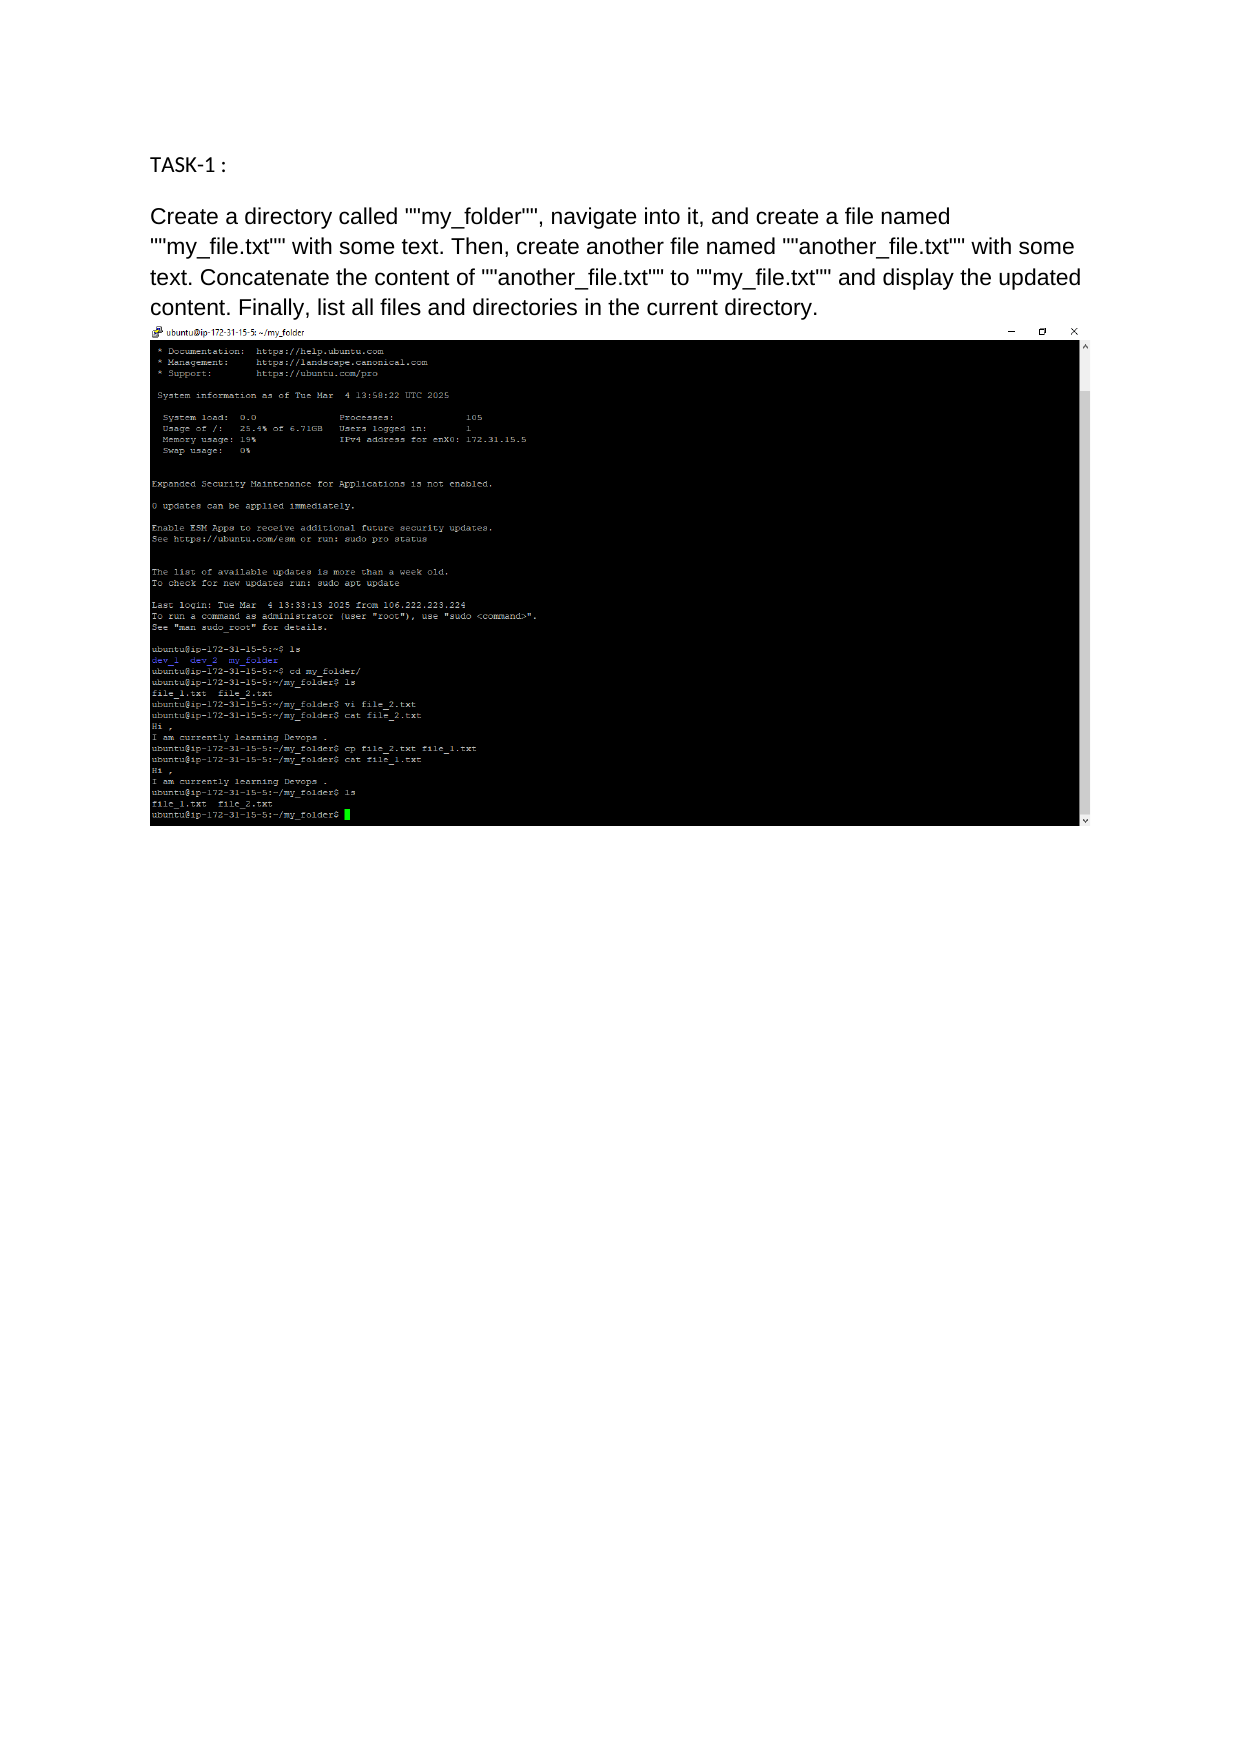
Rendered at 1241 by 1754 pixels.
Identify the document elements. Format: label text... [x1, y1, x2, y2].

text Create a directory called ""my_folder"", navigate into it, and create a file named ""my_file.txt"" with some text. Then, create another file named ""another_file.txt"" with some text. Concatenate the content of ""another_file.txt"" to ""my_file.txt"" and display the updated content. Finally, list all files and directories in the current directory. [150, 203, 1090, 324]
text TASK-1 : [150, 150, 1090, 178]
picture [150, 324, 1091, 826]
